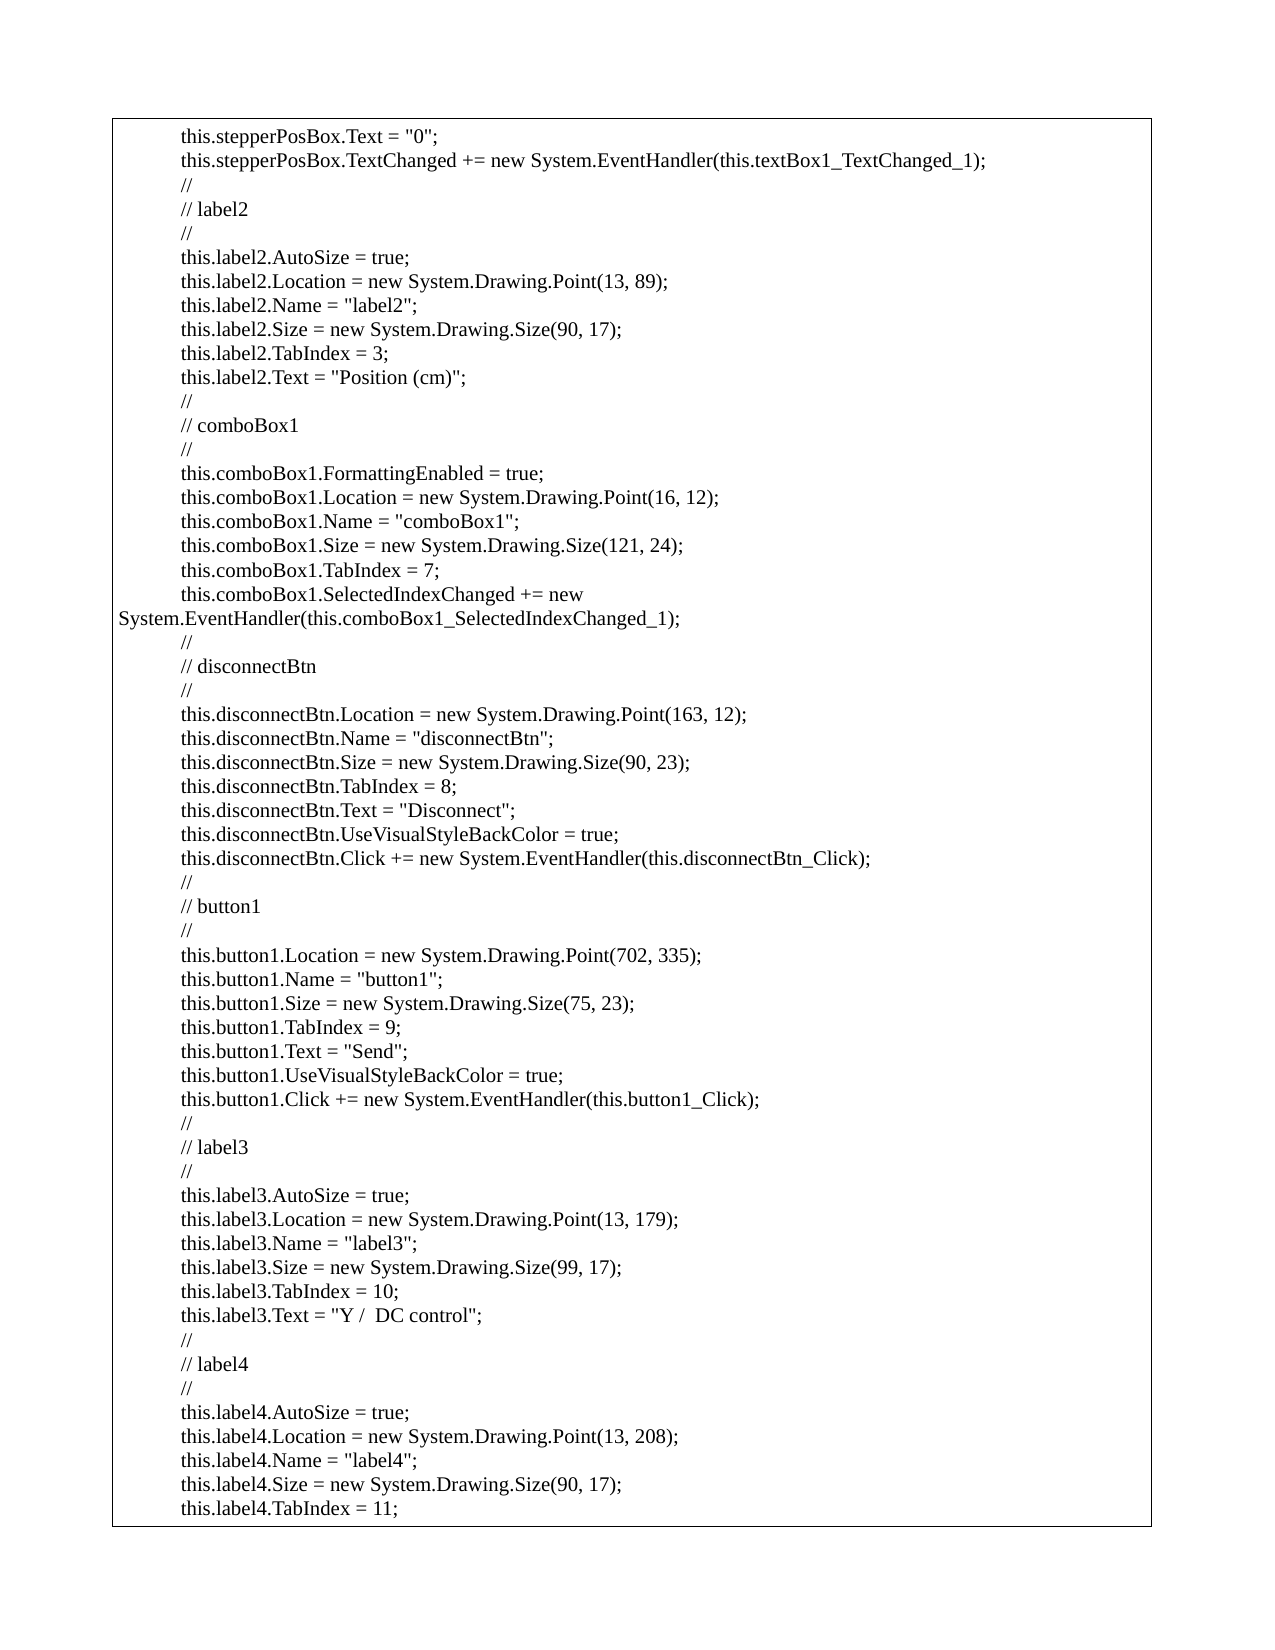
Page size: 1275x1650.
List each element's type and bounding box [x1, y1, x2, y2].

table_header [113, 119, 1151, 1526]
